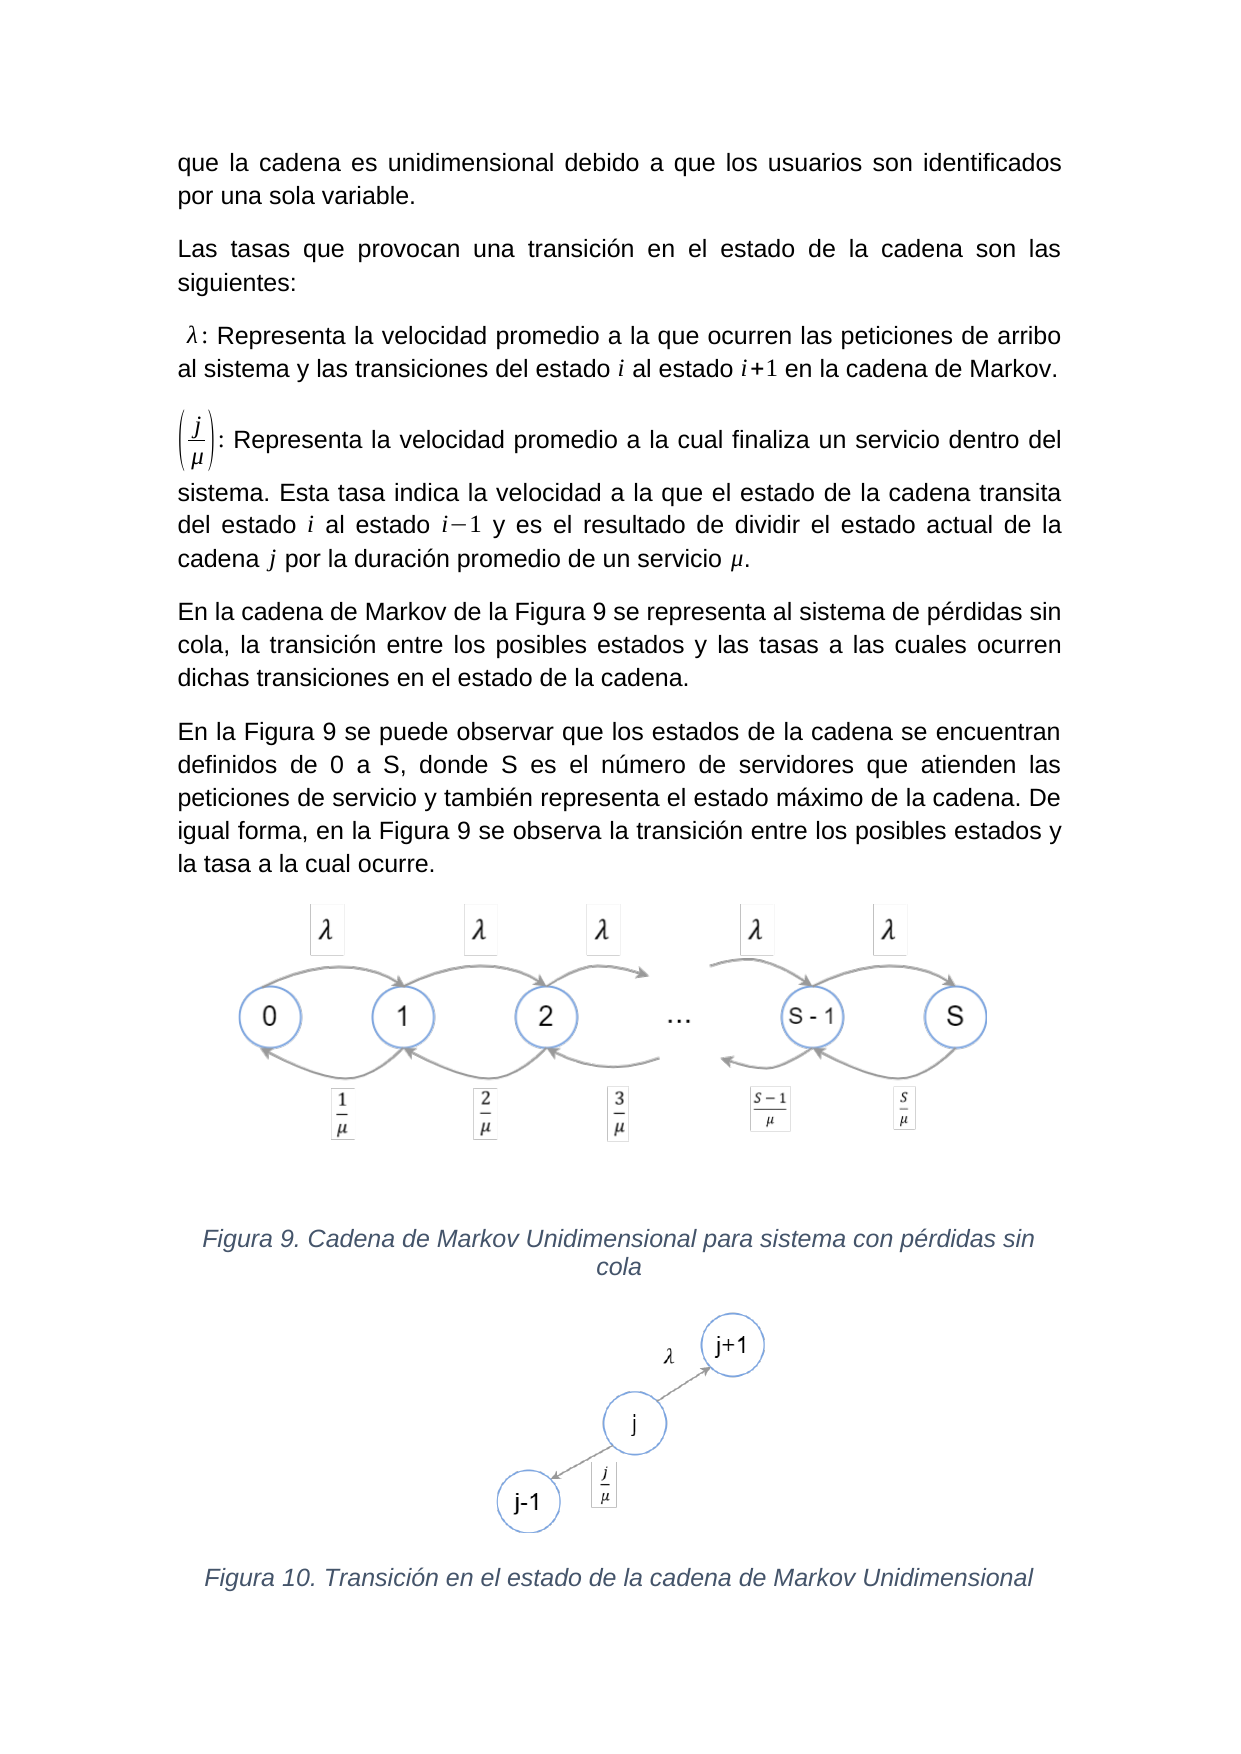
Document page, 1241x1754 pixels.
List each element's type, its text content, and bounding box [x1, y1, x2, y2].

text Figura 10. Transición en el estado de la cadena de Markov Unidimensional [177, 1563, 1063, 1592]
picture [238, 903, 987, 1199]
text En la cadena de Markov de la Figura 9 se representa al sistema de pérdidas sin cola, la transición entre los posibles estados y las tasas a las cuales ocurren dichas transiciones en el estado de la cadena. [177, 597, 1063, 692]
text Figura 9. Cadena de Markov Unidimensional para sistema con pérdidas sin cola [177, 1223, 1063, 1281]
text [177, 148, 1063, 209]
picture [466, 1301, 774, 1533]
text En la Figura 9 se puede observar que los estados de la cadena se encuentran definidos de 0 a S, donde S es el número de servidores que atienden las peticiones de servicio y también representa el estado máximo de la cadena. De igual forma, en la Figura 9 se observa la transición entre los posibles estados y la tasa a la cual ocurre. [177, 717, 1063, 878]
text Las tasas que provocan una transición en el estado de la cadena son las siguientes: [177, 234, 1063, 296]
